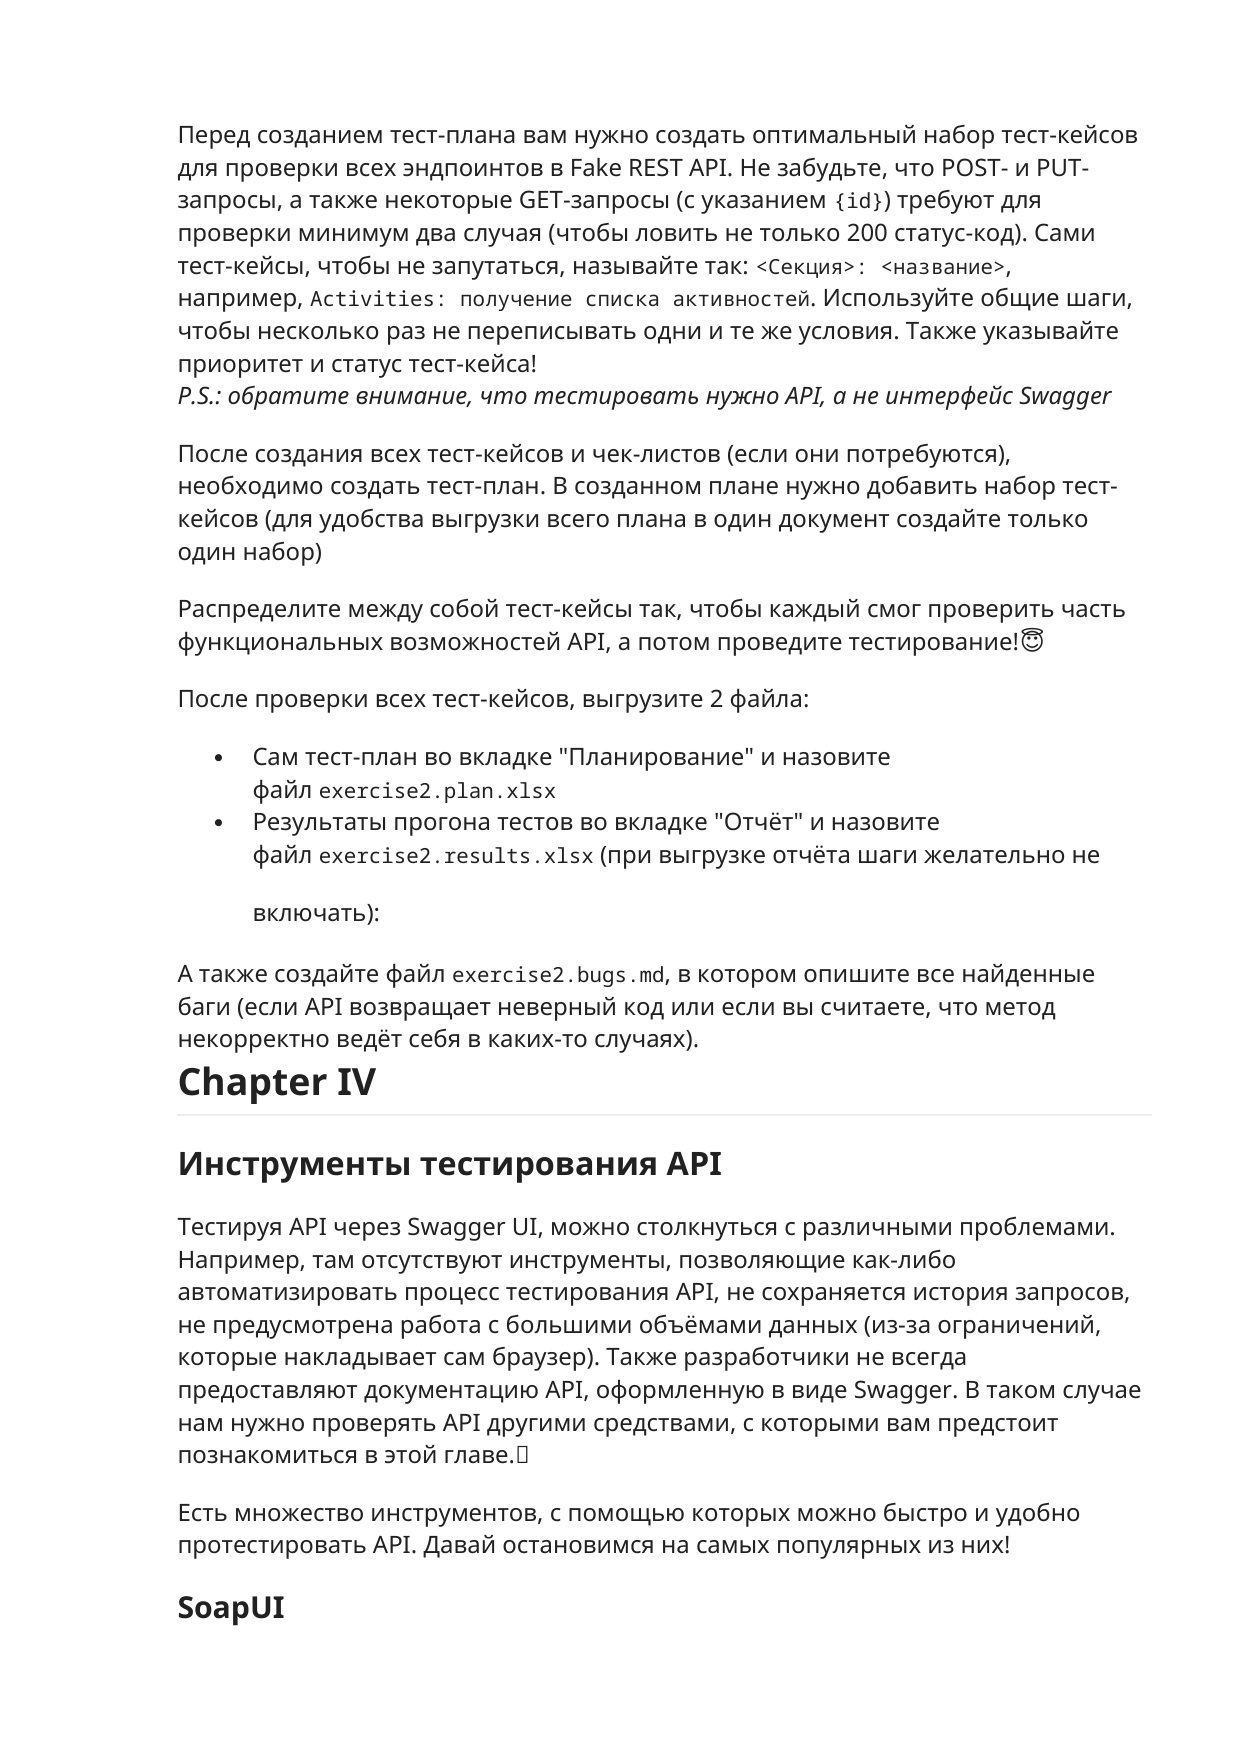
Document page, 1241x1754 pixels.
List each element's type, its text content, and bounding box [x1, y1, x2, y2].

text После проверки всех тест-кейсов, выгрузите 2 файла: [177, 682, 1152, 715]
text Есть множество инструментов, с помощью которых можно быстро и удобно протестировать API. Давай остановимся на самых популярных из них! [177, 1496, 1152, 1561]
text SoapUI [177, 1586, 1152, 1627]
text После создания всех тест-кейсов и чек-листов (если они потребуются), необходимо создать тест-план. В созданном плане нужно добавить набор тест-кейсов (для удобства выгрузки всего плана в один документ создайте только один набор) [177, 437, 1152, 567]
list Сам тест-план во вкладке "Планирование" и назовите файл exercise2.plan.xlsx [215, 740, 1152, 805]
text А также создайте файл exercise2.bugs.md, в котором опишите все найденные баги (если API возвращает неверный код или если вы считаете, что метод некорректно ведёт себя в каких-то случаях). [177, 957, 1152, 1055]
text Тестируя API через Swagger UI, можно столкнуться с различными проблемами. Например, там отсутствуют инструменты, позволяющие как-либо автоматизировать процесс тестирования API, не сохраняется история запросов, не предусмотрена работа с большими объёмами данных (из-за ограничений, которые накладывает сам браузер). Также разработчики не всегда предоставляют документацию API, оформленную в виде Swagger. В таком случае нам нужно проверять API другими средствами, с которыми вам предстоит познакомиться в этой главе.🙂 [177, 1210, 1152, 1471]
text Инструменты тестирования API [177, 1141, 1152, 1185]
list Результаты прогона тестов во вкладке "Отчёт" и назовите файл exercise2.results.xlsx (при выгрузке отчёта шаги желательно не включать): [215, 805, 1152, 928]
text Перед созданием тест-плана вам нужно создать оптимальный набор тест-кейсов для проверки всех эндпоинтов в Fake REST API. Не забудьте, что POST- и PUT-запросы, а также некоторые GET-запросы (с указанием {id}) требуют для проверки минимум два случая (чтобы ловить не только 200 статус-код). Сами тест-кейсы, чтобы не запутаться, называйте так: <Секция>: <название>, например, Activities: получение списка активностей. Используйте общие шаги, чтобы несколько раз не переписывать одни и те же условия. Также указывайте приоритет и статус тест-кейса! [177, 118, 1152, 379]
text Распределите между собой тест-кейсы так, чтобы каждый смог проверить часть функциональных возможностей API, а потом проведите тестирование!😇 [177, 592, 1152, 657]
text P.S.: обратите внимание, что тестировать нужно API, а не интерфейс Swagger [177, 379, 1152, 412]
text Chapter IV [177, 1055, 1152, 1114]
